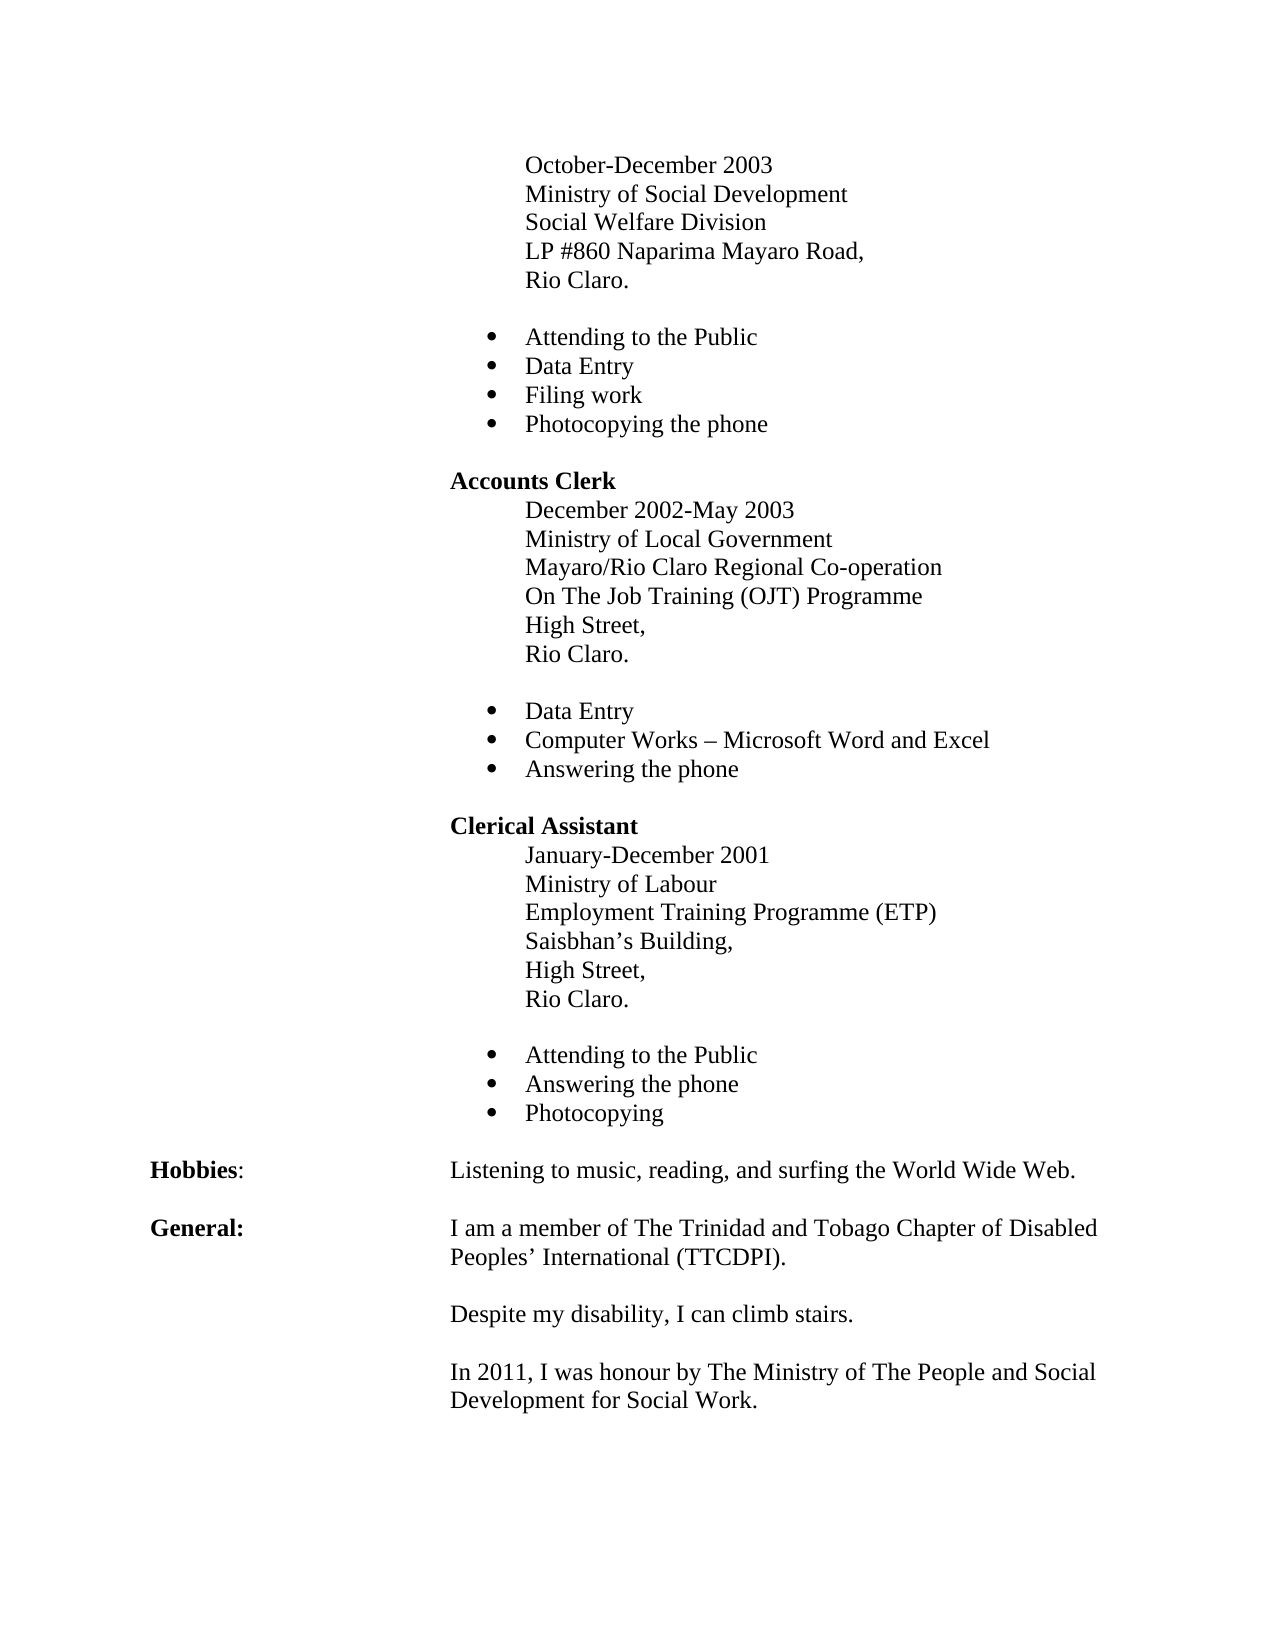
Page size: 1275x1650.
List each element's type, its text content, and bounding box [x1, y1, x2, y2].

text January-December 2001 [450, 840, 1125, 869]
list Photocopying the phone [487, 409, 1125, 437]
text October-December 2003 [450, 150, 1125, 179]
list Photocopying [487, 1098, 1125, 1127]
text On The Job Training (OJT) Programme [450, 581, 1125, 610]
text Ministry of Local Government [450, 524, 1125, 552]
text Saisbhan’s Building, [450, 926, 1125, 955]
text Social Welfare Division [450, 207, 1125, 236]
text Rio Claro. [450, 265, 1125, 294]
list Answering the phone [487, 754, 1125, 782]
text General: I am a member of The Trinidad and Tobago Chapter of Disabled [150, 1213, 1125, 1242]
text Despite my disability, I can climb stairs. [150, 1299, 1125, 1328]
list Attending to the Public [487, 1041, 1125, 1069]
text Peoples’ International (TTCDPI). [150, 1242, 1125, 1271]
list Attending to the Public [487, 322, 1125, 351]
list Computer Works – Microsoft Word and Excel [487, 725, 1125, 754]
text Employment Training Programme (ETP) [450, 897, 1125, 926]
text LP #860 Naparima Mayaro Road, [450, 236, 1125, 265]
text Clerical Assistant [450, 811, 1125, 840]
text Accounts Clerk [450, 466, 1125, 495]
list Answering the phone [487, 1069, 1125, 1098]
text December 2002-May 2003 [450, 495, 1125, 524]
text Hobbies: Listening to music, reading, and surfing the World Wide Web. [150, 1156, 1125, 1184]
text Rio Claro. [450, 639, 1125, 667]
text Mayaro/Rio Claro Regional Co-operation [450, 552, 1125, 581]
text In 2011, I was honour by The Ministry of The People and Social [150, 1357, 1125, 1386]
text High Street, [450, 955, 1125, 984]
list Data Entry [487, 351, 1125, 380]
text High Street, [450, 610, 1125, 639]
list Data Entry [487, 696, 1125, 725]
text Development for Social Work. [150, 1386, 1125, 1414]
list Filing work [487, 380, 1125, 409]
text Ministry of Labour [450, 869, 1125, 897]
text Ministry of Social Development [450, 179, 1125, 207]
text Rio Claro. [450, 984, 1125, 1012]
